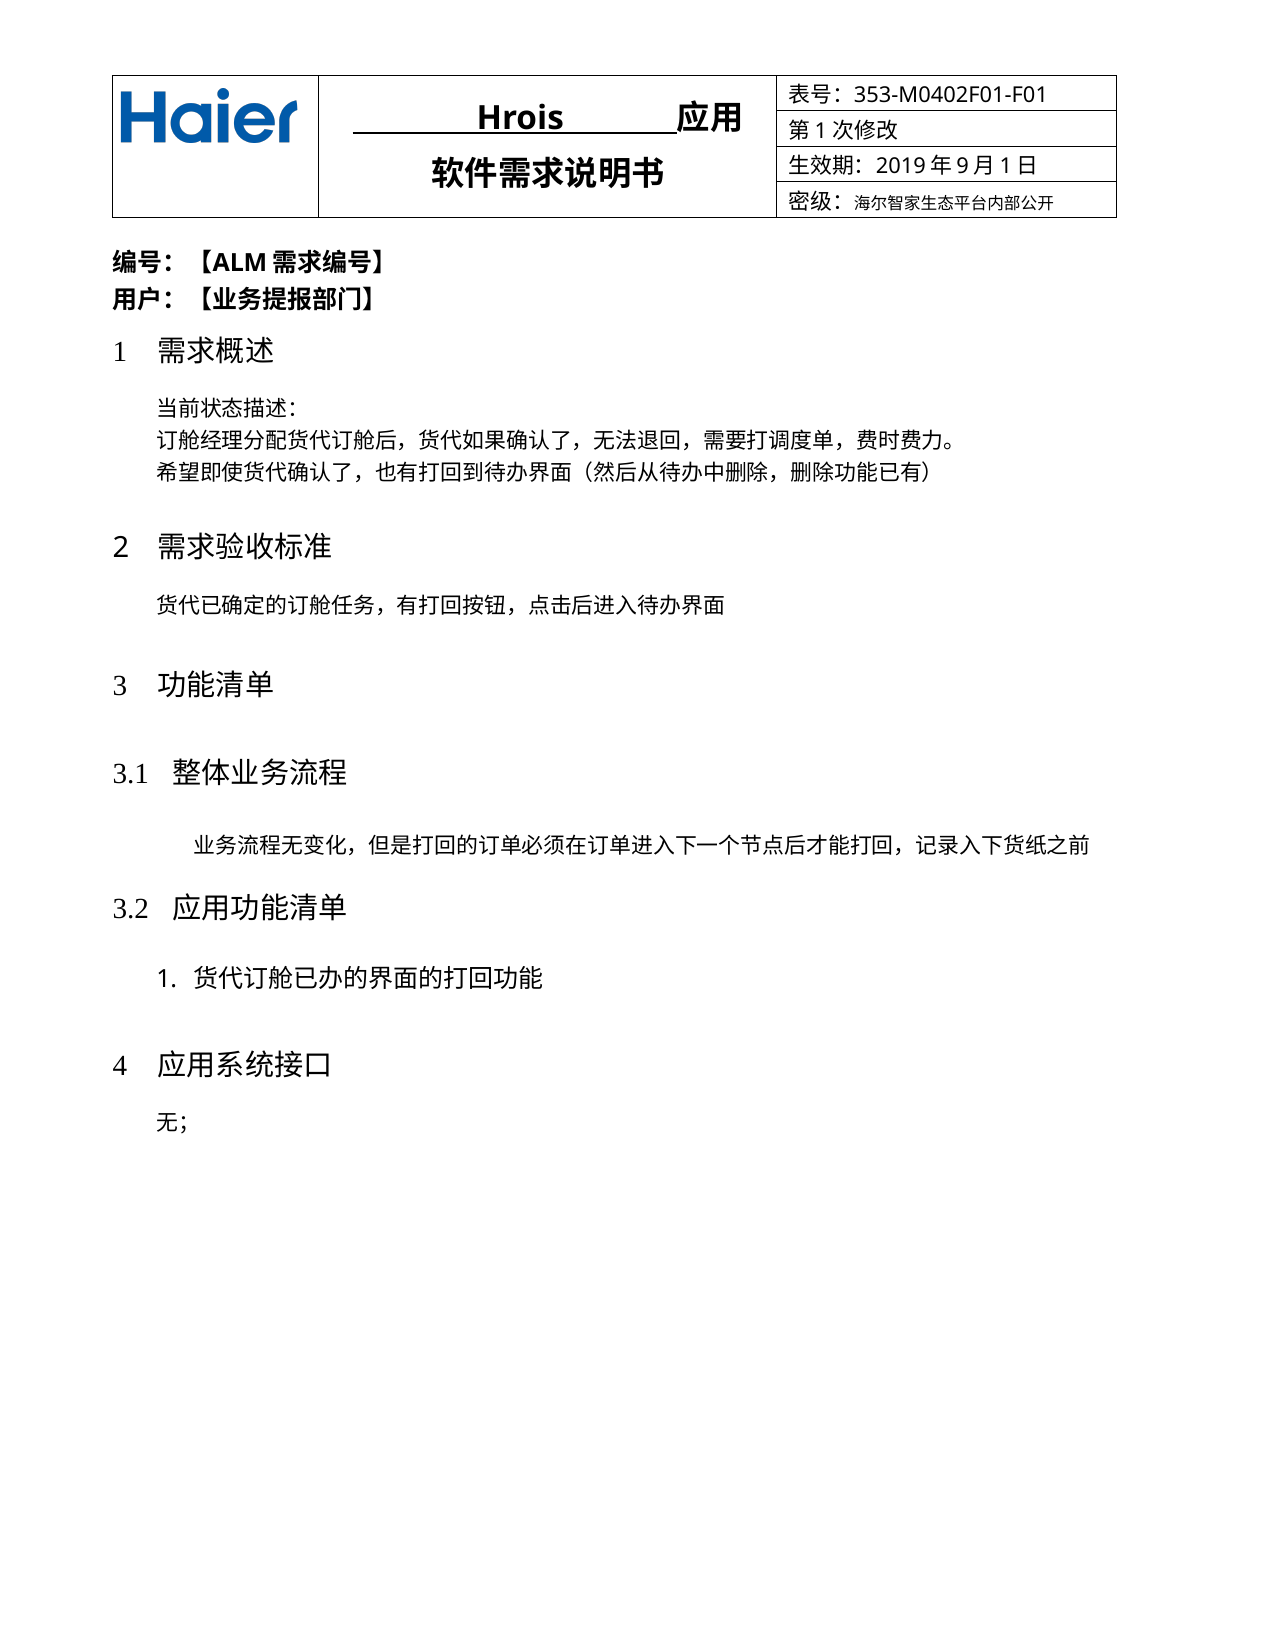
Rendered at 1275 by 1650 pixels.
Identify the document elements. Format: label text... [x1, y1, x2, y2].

subtitle 整体业务流程 [112, 750, 1157, 792]
text 编号：【ALM需求编号】 [112, 243, 1157, 279]
text 当前状态描述： [156, 391, 1157, 423]
text 无； [112, 1105, 1157, 1137]
list 货代订舱已办的界面的打回功能 [156, 959, 1157, 995]
text 订舱经理分配货代订舱后，货代如果确认了，无法退回，需要打调度单，费时费力。 [156, 423, 1157, 455]
text 货代已确定的订舱任务，有打回按钮，点击后进入待办界面 [156, 588, 1157, 619]
text 希望即使货代确认了，也有打回到待办界面（然后从待办中删除，删除功能已有） [156, 455, 1157, 486]
subtitle 需求概述 [112, 328, 1157, 370]
subtitle 应用系统接口 [112, 1042, 1157, 1084]
text 用户：【业务提报部门】 [112, 279, 1157, 315]
subtitle 需求验收标准 [112, 524, 1157, 566]
subtitle 功能清单 [112, 662, 1157, 704]
list 业务流程无变化，但是打回的订单必须在订单进入下一个节点后才能打回，记录入下货纸之前 [193, 828, 1157, 860]
subtitle 应用功能清单 [112, 885, 1157, 927]
